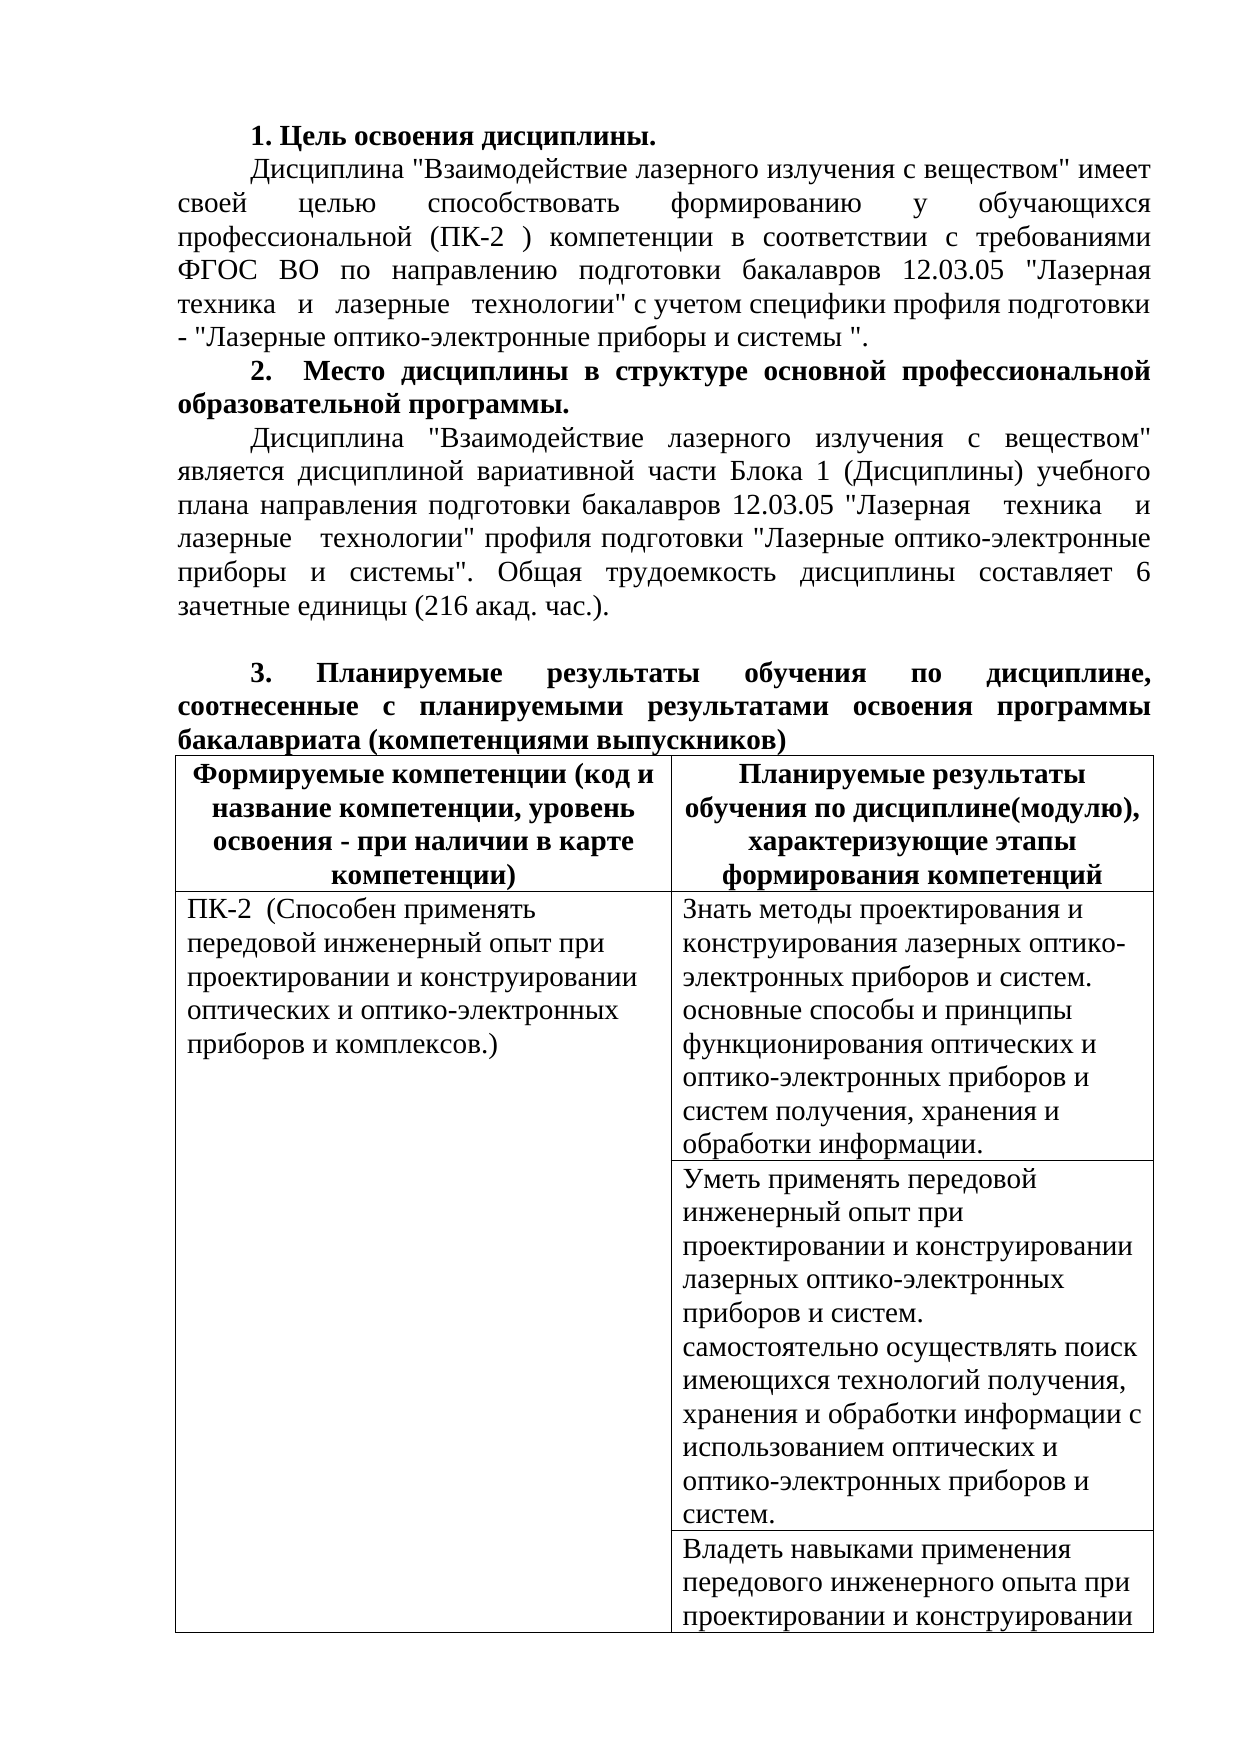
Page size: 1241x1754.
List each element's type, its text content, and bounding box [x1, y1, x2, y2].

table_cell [672, 1531, 1153, 1632]
text 3. Планируемые результаты обучения по дисциплине, соотнесенные с планируемыми результатами освоения программы бакалавриата (компетенциями выпускников) [177, 655, 1152, 755]
text Дисциплина "Взаимодействие лазерного излучения с веществом" является дисциплиной вариативной части Блока 1 (Дисциплины) учебного плана направления подготовки бакалавров 12.03.05 "Лазерная техника и лазерные технологии" профиля подготовки "Лазерные оптико-электронные приборы и системы". Общая трудоемкость дисциплины составляет 6 зачетные единицы (216 акад. час.). [177, 420, 1152, 621]
table_header Планируемые результаты обучения по дисциплине(модулю), характеризующие этапы формирования компетенций [672, 756, 1153, 891]
text 1. Цель освоения дисциплины. [177, 118, 1152, 152]
table_cell Знать методы проектирования и конструирования лазерных оптико-электронных приборов и систем. основные способы и принципы функционирования оптических и оптико-электронных приборов и систем получения, хранения и обработки информации. [672, 892, 1153, 1160]
text Дисциплина "Взаимодействие лазерного излучения с веществом" имеет своей целью способствовать формированию у обучающихся профессиональной (ПК-2 ) компетенции в соответствии с требованиями ФГОС ВО по направлению подготовки бакалавров 12.03.05 "Лазерная техника и лазерные технологии" с учетом специфики профиля подготовки - "Лазерные оптико-электронные приборы и системы ". [177, 152, 1152, 353]
table_header Формируемые компетенции (код и название компетенции, уровень освоения - при наличии в карте компетенции) [176, 756, 671, 891]
table_cell ПК-2 (Способен применять передовой инженерный опыт при проектировании и конструировании оптических и оптико-электронных приборов и комплексов.) [176, 892, 671, 1632]
table_cell Уметь применять передовой инженерный опыт при проектировании и конструировании лазерных оптико-электронных приборов и систем. самостоятельно осуществлять поиск имеющихся технологий получения, хранения и обработки информации с использованием оптических и оптико-электронных приборов и систем. [672, 1161, 1153, 1530]
text 2. Место дисциплины в структуре основной профессиональной образовательной программы. [177, 353, 1152, 420]
